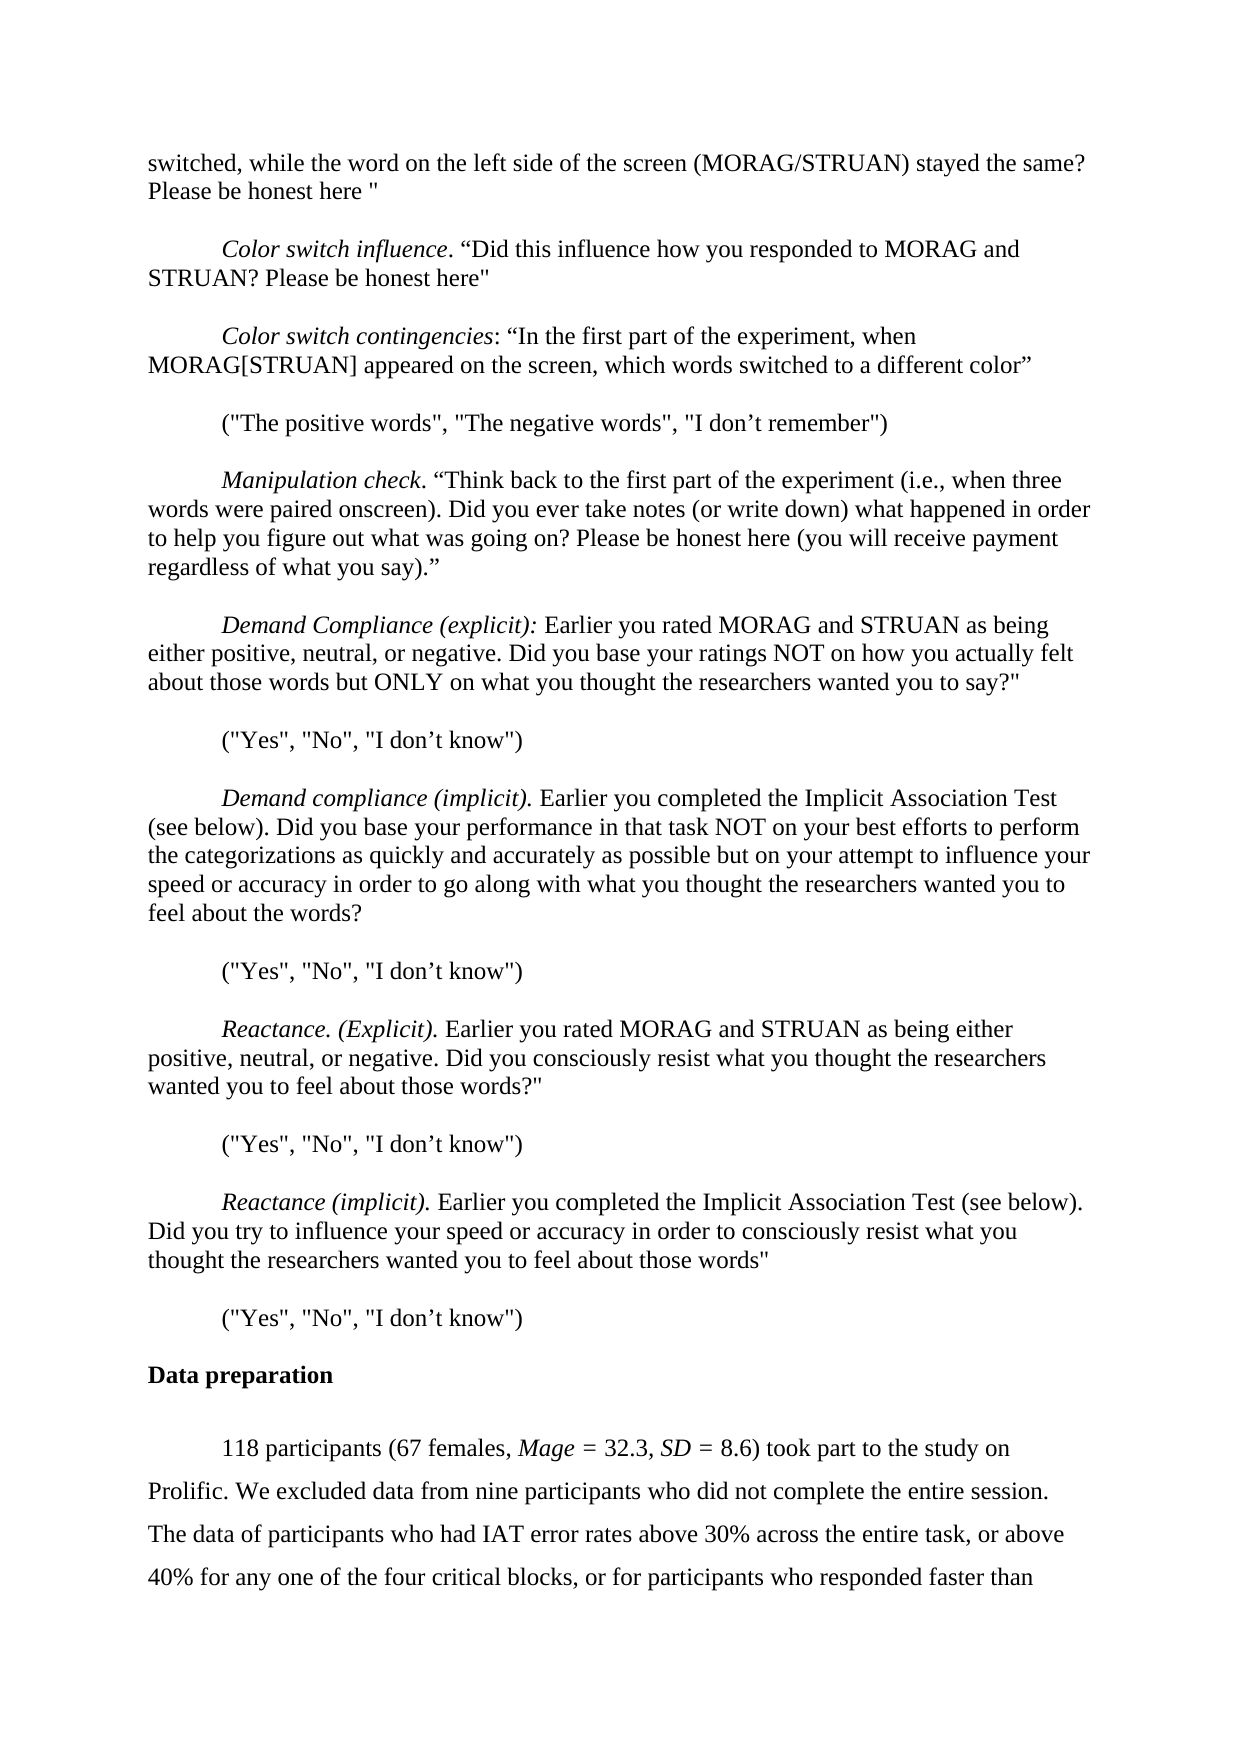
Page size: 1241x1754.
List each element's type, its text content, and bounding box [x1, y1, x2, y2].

text Color switch influence. “Did this influence how you responded to MORAG and STRUAN? Please be honest here" [148, 292, 1093, 349]
text ("Yes", "No", "I don’t know") [148, 1013, 1093, 1042]
text ("Yes", "No", "I don’t know") [148, 1187, 1093, 1216]
text Reactance (implicit). Earlier you completed the Implicit Association Test (see below). Did you try to influence your speed or accuracy in order to consciously resist what you thought the researchers wanted you to feel about those words" [148, 1245, 1093, 1331]
text Color switch awareness. “During the first part of the study, with the colored words, did you notice that the color of one of the two words presented on the right side of the screen switched, while the word on the left side of the screen (MORAG/STRUAN) stayed the same? Please be honest here " [148, 148, 1093, 263]
text ("The positive words", "The negative words", "I don’t remember") [148, 465, 1093, 494]
text Manipulation check. “Think back to the first part of the experiment (i.e., when three words were paired onscreen). Did you ever take notes (or write down) what happened in order to help you figure out what was going on? Please be honest here (you will receive payment regardless of what you say).” [148, 523, 1093, 638]
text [148, 1490, 1093, 1605]
text Demand compliance (implicit). Earlier you completed the Implicit Association Test (see below). Did you base your performance in that task NOT on your best efforts to perform the categorizations as quickly and accurately as possible but on your attempt to influence your speed or accuracy in order to go along with what you thought the researchers wanted you to feel about the words? [148, 841, 1093, 984]
text Data preparation [148, 1418, 1093, 1447]
text Reactance. (Explicit). Earlier you rated MORAG and STRUAN as being either positive, neutral, or negative. Did you consciously resist what you thought the researchers wanted you to feel about those words?" [148, 1071, 1093, 1158]
text Color switch contingencies: “In the first part of the experiment, when MORAG[STRUAN] appeared on the screen, which words switched to a different color” [148, 378, 1093, 436]
text ("Yes", "No", "I don’t know") [148, 783, 1093, 811]
text Demand Compliance (explicit): Earlier you rated MORAG and STRUAN as being either positive, neutral, or negative. Did you base your ratings NOT on how you actually felt about those words but ONLY on what you thought the researchers wanted you to say?" [148, 667, 1093, 753]
text ("Yes", "No", "I don’t know") [148, 1360, 1093, 1389]
